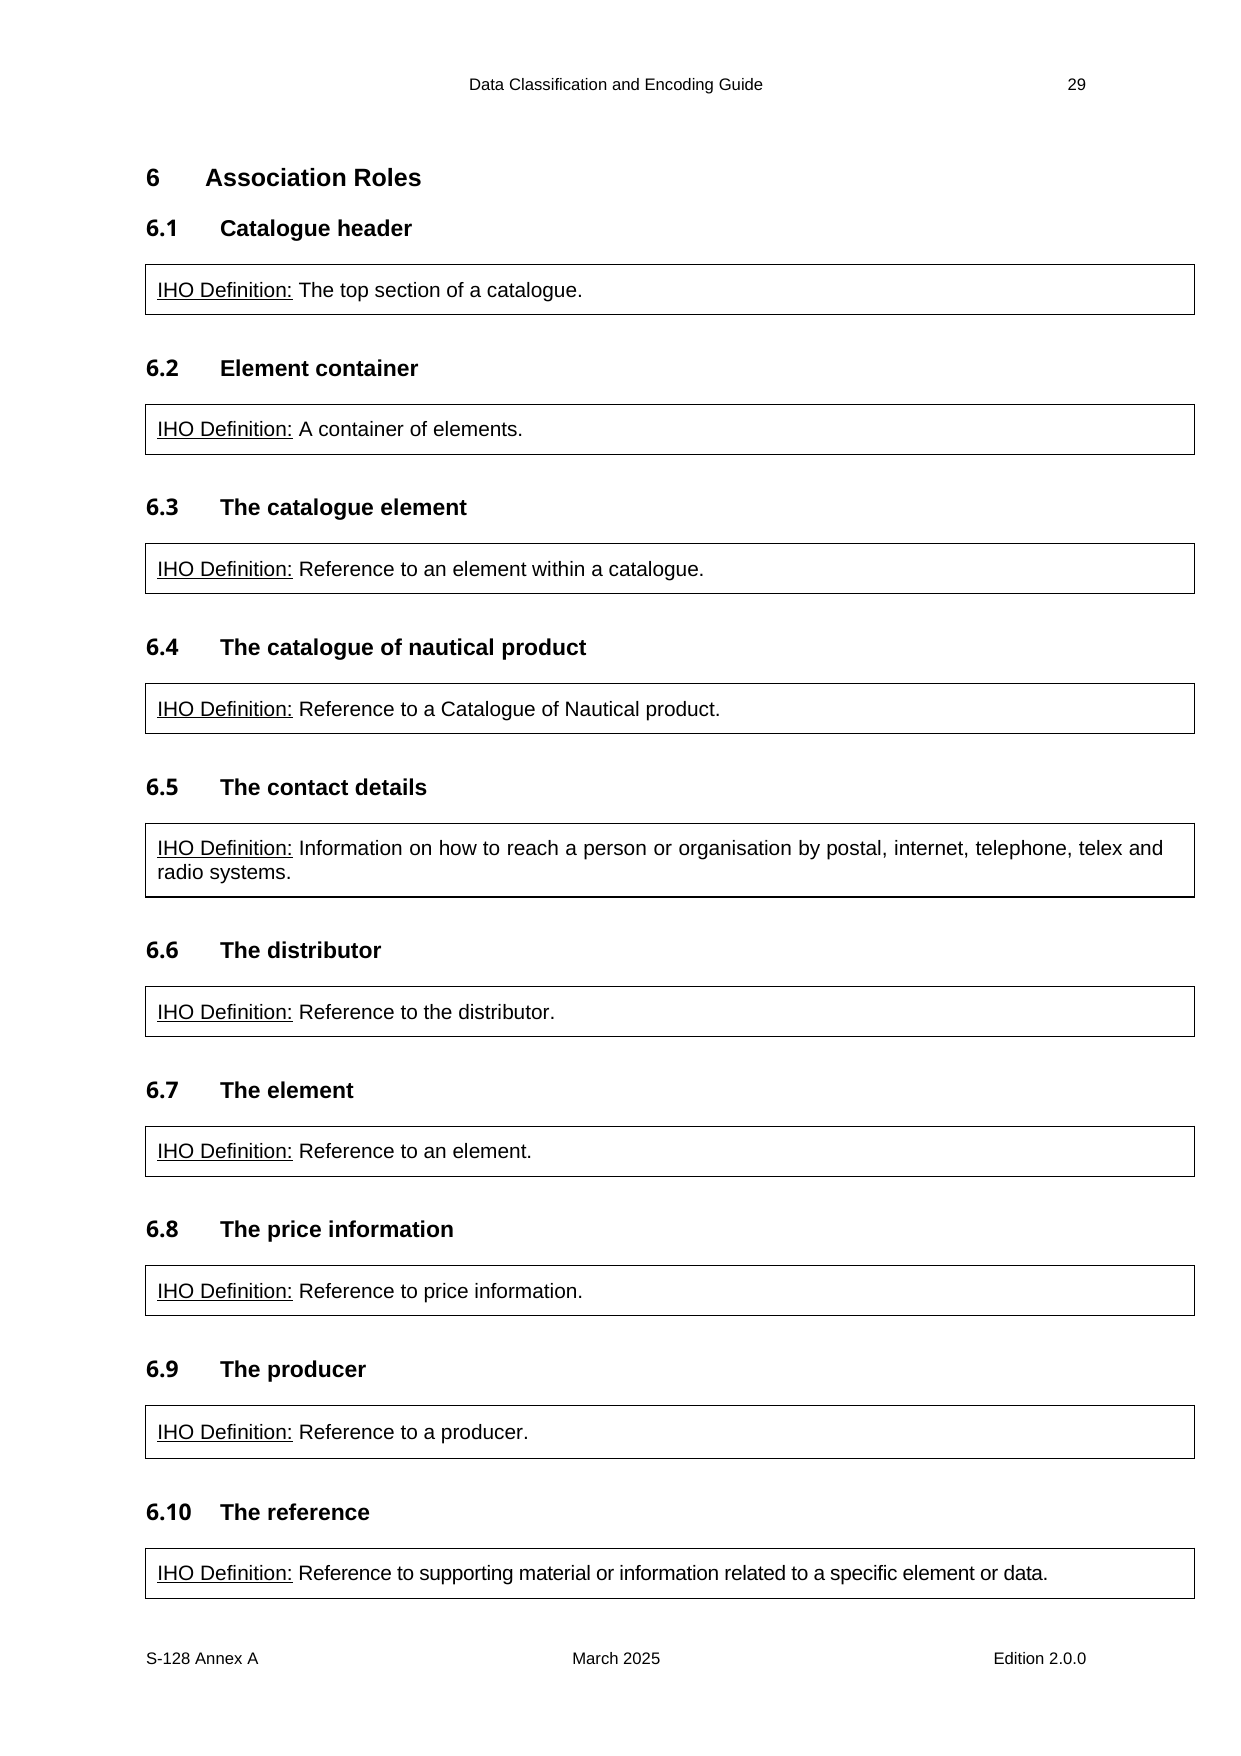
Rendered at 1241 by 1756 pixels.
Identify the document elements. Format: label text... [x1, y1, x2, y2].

subtitle Catalogue header [146, 212, 1094, 243]
subtitle The producer [146, 1353, 1094, 1384]
subtitle The distributor [146, 934, 1094, 965]
subtitle The contact details [146, 770, 1094, 802]
subtitle Association Roles [146, 162, 1094, 191]
subtitle The reference [146, 1495, 1094, 1527]
table_header IHO Definition: Reference to an element within a catalogue. [146, 544, 1194, 593]
subtitle The price information [146, 1213, 1094, 1244]
table_header IHO Definition: Reference to supporting material or information related to a specific element or data. [146, 1549, 1194, 1597]
table_header IHO Definition: Reference to a Catalogue of Nautical product. [146, 684, 1194, 733]
table_header IHO Definition: Reference to an element. [146, 1127, 1194, 1176]
table_header IHO Definition: Reference to price information. [146, 1266, 1194, 1315]
subtitle Element container [146, 352, 1094, 383]
table_header IHO Definition: A container of elements. [146, 405, 1194, 454]
subtitle The catalogue element [146, 491, 1094, 522]
table_header IHO Definition: Reference to a producer. [146, 1406, 1194, 1458]
table_header IHO Definition: The top section of a catalogue. [146, 265, 1194, 314]
table_header IHO Definition: Information on how to reach a person or organisation by postal, internet, telephone, telex and radio systems. [146, 824, 1194, 896]
subtitle The catalogue of nautical product [146, 631, 1094, 662]
table_header IHO Definition: Reference to the distributor. [146, 987, 1194, 1036]
subtitle The element [146, 1073, 1094, 1105]
